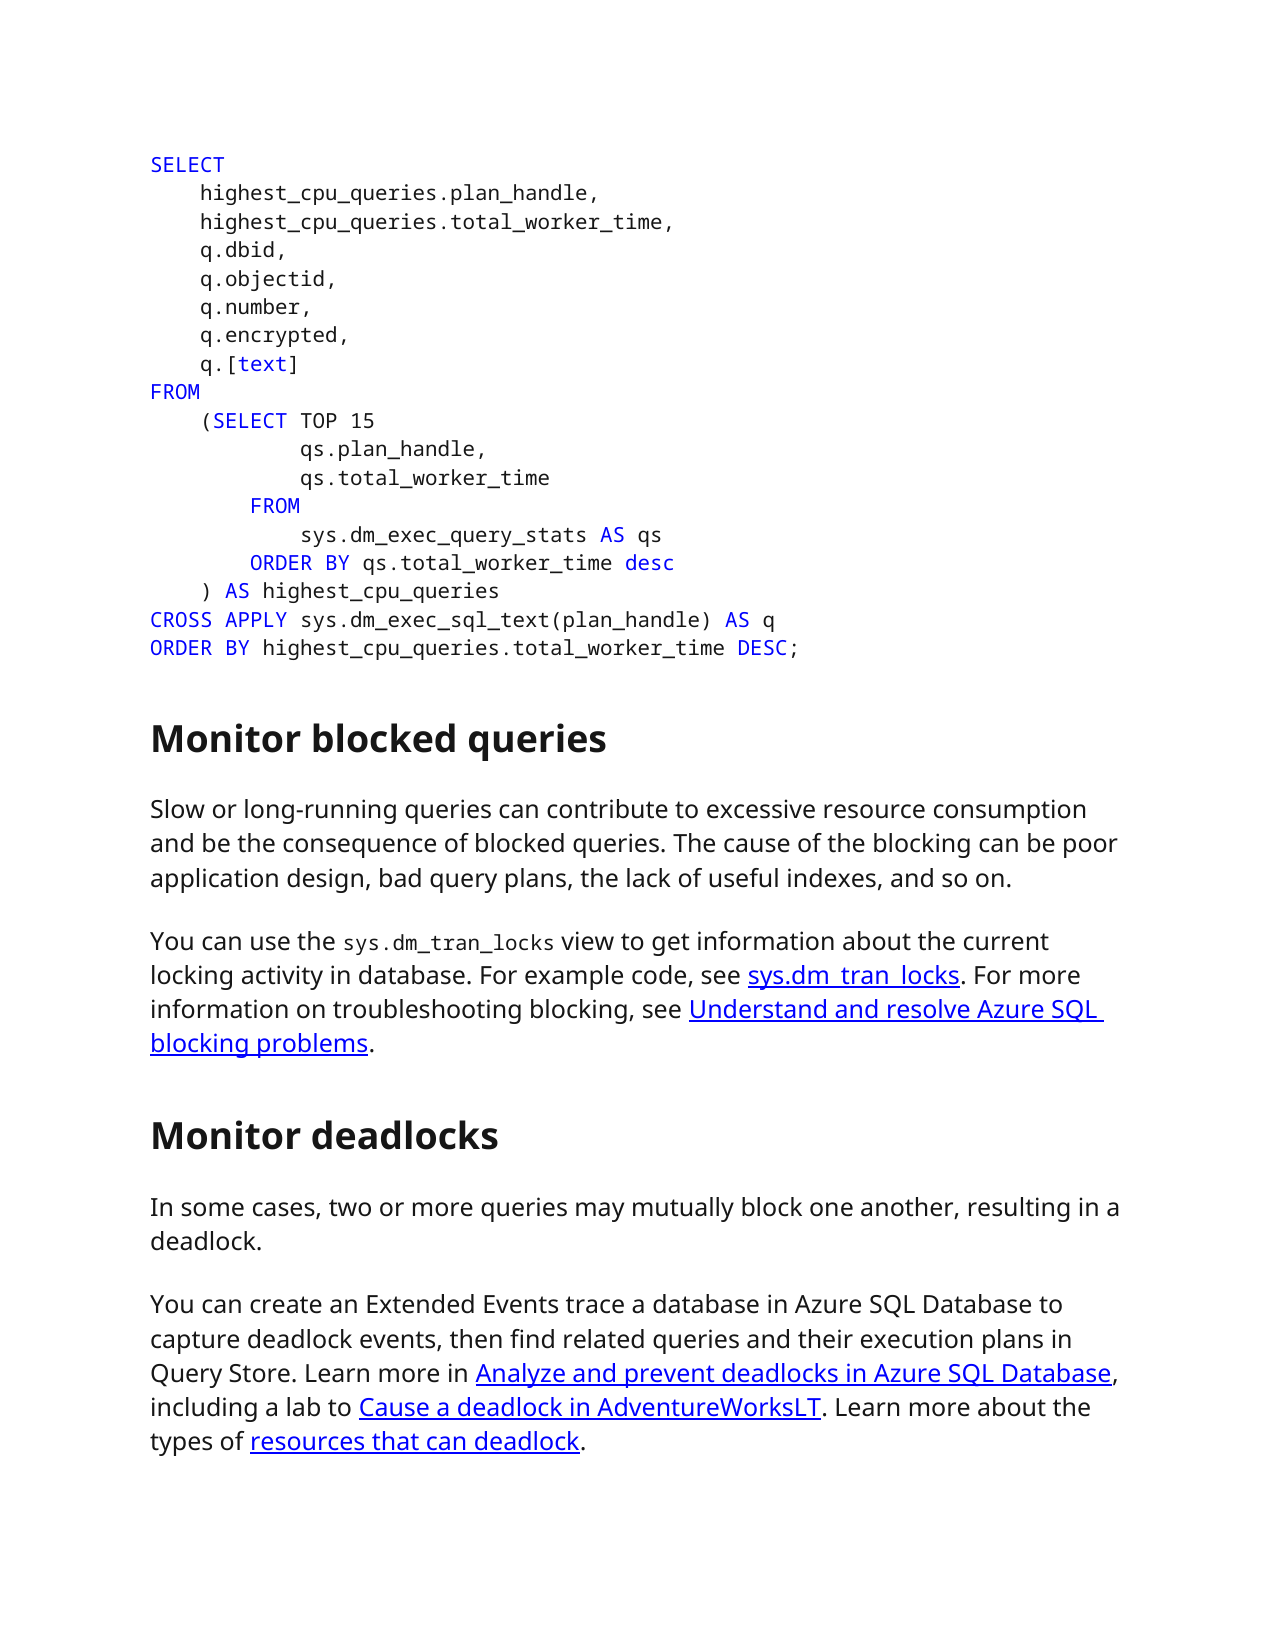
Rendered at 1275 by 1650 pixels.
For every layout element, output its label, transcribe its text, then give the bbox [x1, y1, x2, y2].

text ORDER BY highest_cpu_queries.total_worker_time DESC; [150, 633, 1125, 662]
text SELECT [150, 150, 1125, 178]
text CROSS APPLY sys.dm_exec_sql_text(plan_handle) AS q [150, 605, 1125, 633]
text qs.plan_handle, [150, 434, 1125, 463]
text q.objectid, [150, 264, 1125, 292]
text You can use the sys.dm_tran_locks view to get information about the current locking activity in database. For example code, see sys.dm_tran_locks. For more information on troubleshooting blocking, see Understand and resolve Azure SQL blocking problems. [150, 923, 1125, 1060]
text You can create an Extended Events trace a database in Azure SQL Database to capture deadlock events, then find related queries and their execution plans in Query Store. Learn more in Analyze and prevent deadlocks in Azure SQL Database, including a lab to Cause a deadlock in AdventureWorksLT. Learn more about the types of resources that can deadlock. [150, 1287, 1125, 1457]
text FROM [150, 377, 1125, 406]
text In some cases, two or more queries may mutually block one another, resulting in a deadlock. [150, 1190, 1125, 1258]
text Monitor blocked queries [150, 712, 1125, 763]
text Monitor deadlocks [150, 1110, 1125, 1161]
text q.dbid, [150, 235, 1125, 264]
text ORDER BY qs.total_worker_time desc [150, 548, 1125, 577]
text q.number, [150, 292, 1125, 321]
text Slow or long-running queries can contribute to excessive resource consumption and be the consequence of blocked queries. The cause of the blocking can be poor application design, bad query plans, the lack of useful indexes, and so on. [150, 792, 1125, 894]
text highest_cpu_queries.plan_handle, [150, 178, 1125, 207]
text FROM [150, 491, 1125, 520]
text sys.dm_exec_query_stats AS qs [150, 520, 1125, 548]
text highest_cpu_queries.total_worker_time, [150, 207, 1125, 235]
text ) AS highest_cpu_queries [150, 577, 1125, 605]
text qs.total_worker_time [150, 463, 1125, 491]
text q.encrypted, [150, 321, 1125, 349]
text q.[text] [150, 349, 1125, 377]
text (SELECT TOP 15 [150, 406, 1125, 434]
